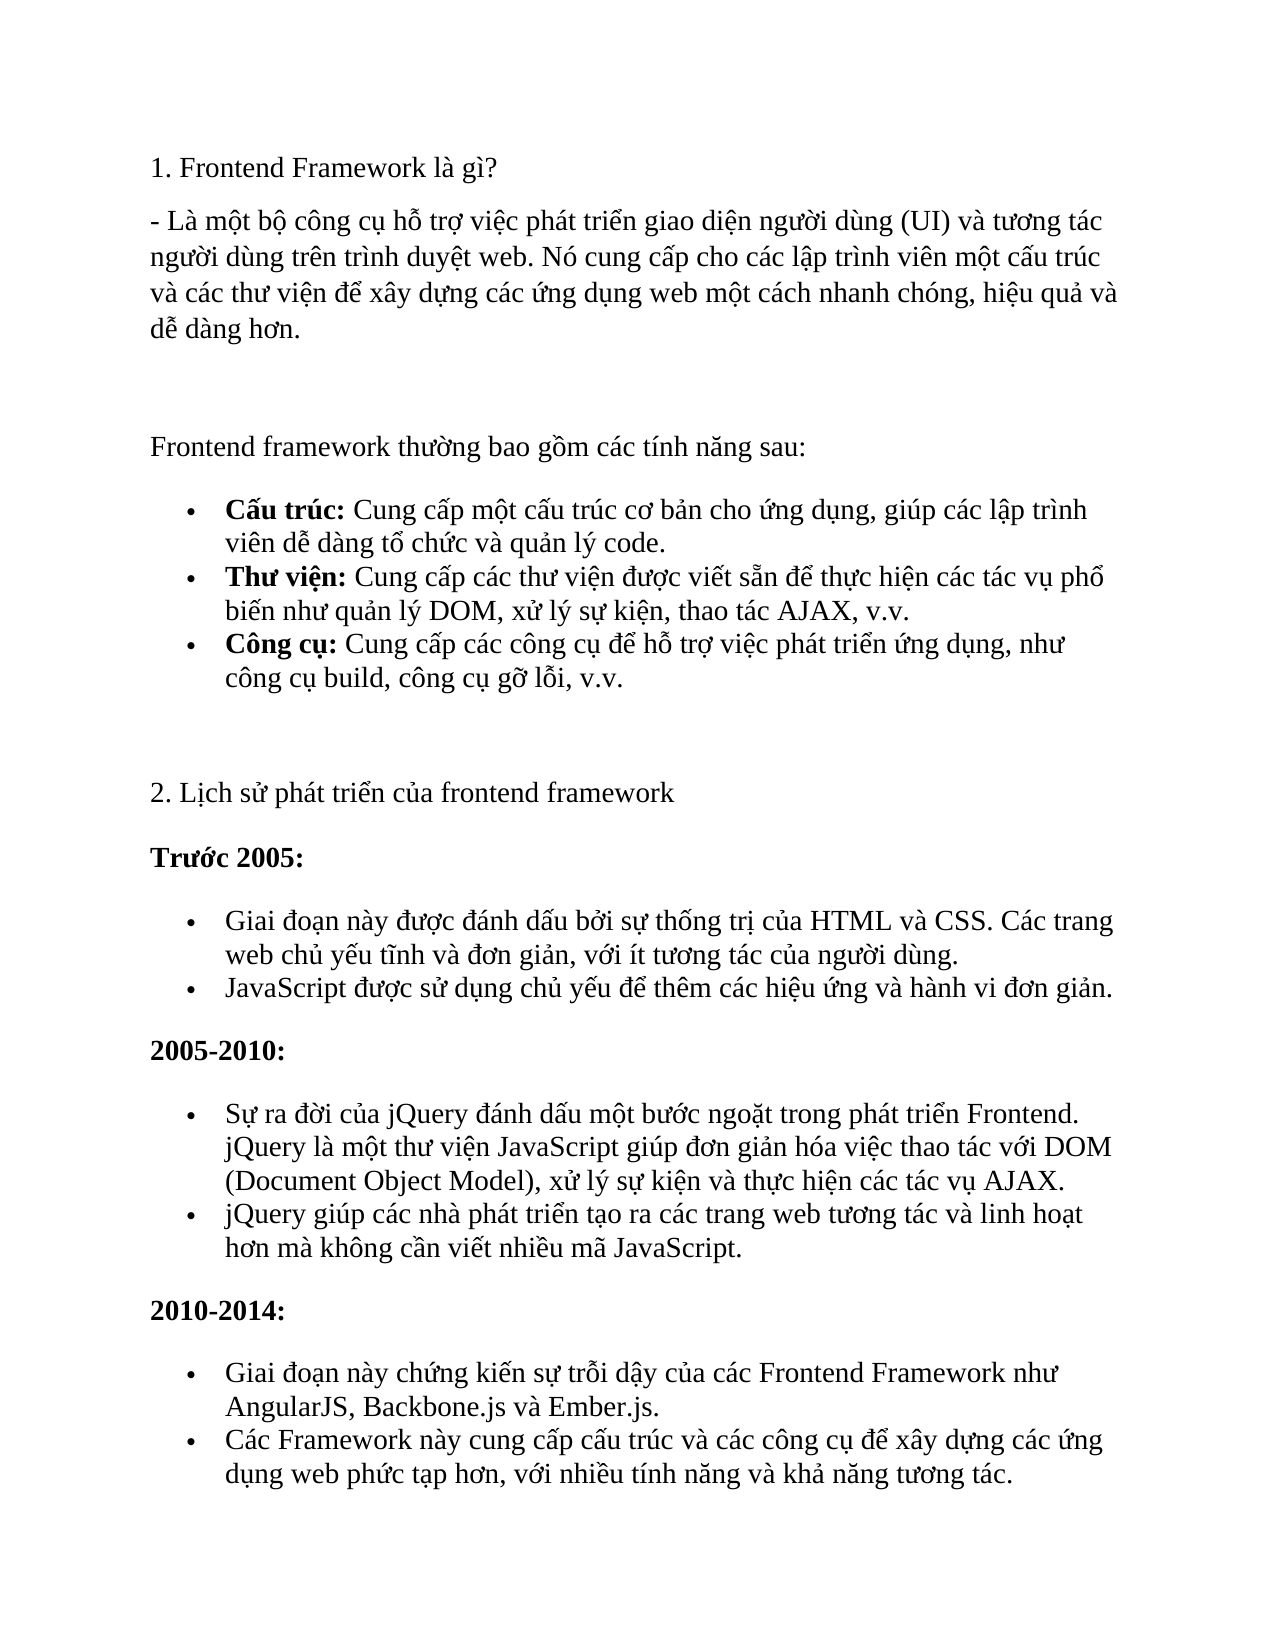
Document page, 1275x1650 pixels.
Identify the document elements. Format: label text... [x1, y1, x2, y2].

text 2005-2010: [150, 1033, 1125, 1067]
text 2. Lịch sử phát triển của frontend framework [150, 775, 1125, 809]
list Giai đoạn này chứng kiến sự trỗi dậy của các Frontend Framework như AngularJS, Backbone.js và Ember.js. [187, 1355, 1125, 1422]
list jQuery giúp các nhà phát triển tạo ra các trang web tương tác và linh hoạt hơn mà không cần viết nhiều mã JavaScript. [187, 1196, 1125, 1263]
text 2010-2014: [150, 1293, 1125, 1326]
list Thư viện: Cung cấp các thư viện được viết sẵn để thực hiện các tác vụ phổ biến như quản lý DOM, xử lý sự kiện, thao tác AJAX, v.v. [187, 559, 1125, 626]
text Trước 2005: [150, 841, 1125, 874]
list Sự ra đời của jQuery đánh dấu một bước ngoặt trong phát triển Frontend. jQuery là một thư viện JavaScript giúp đơn giản hóa việc thao tác với DOM (Document Object Model), xử lý sự kiện và thực hiện các tác vụ AJAX. [187, 1096, 1125, 1196]
text Frontend framework thường bao gồm các tính năng sau: [150, 429, 1125, 463]
list JavaScript được sử dụng chủ yếu để thêm các hiệu ứng và hành vi đơn giản. [187, 970, 1125, 1004]
text - Là một bộ công cụ hỗ trợ việc phát triển giao diện người dùng (UI) và tương tác người dùng trên trình duyệt web. Nó cung cấp cho các lập trình viên một cấu trúc và các thư viện để xây dựng các ứng dụng web một cách nhanh chóng, hiệu quả và dễ dàng hơn. [150, 203, 1125, 345]
text 1. Frontend Framework là gì? [150, 150, 1125, 183]
list Giai đoạn này được đánh dấu bởi sự thống trị của HTML và CSS. Các trang web chủ yếu tĩnh và đơn giản, với ít tương tác của người dùng. [187, 903, 1125, 970]
list Các Framework này cung cấp cấu trúc và các công cụ để xây dựng các ứng dụng web phức tạp hơn, với nhiều tính năng và khả năng tương tác. [187, 1422, 1125, 1489]
list Cấu trúc: Cung cấp một cấu trúc cơ bản cho ứng dụng, giúp các lập trình viên dễ dàng tổ chức và quản lý code. [187, 492, 1125, 559]
list Công cụ: Cung cấp các công cụ để hỗ trợ việc phát triển ứng dụng, như công cụ build, công cụ gỡ lỗi, v.v. [187, 626, 1125, 693]
